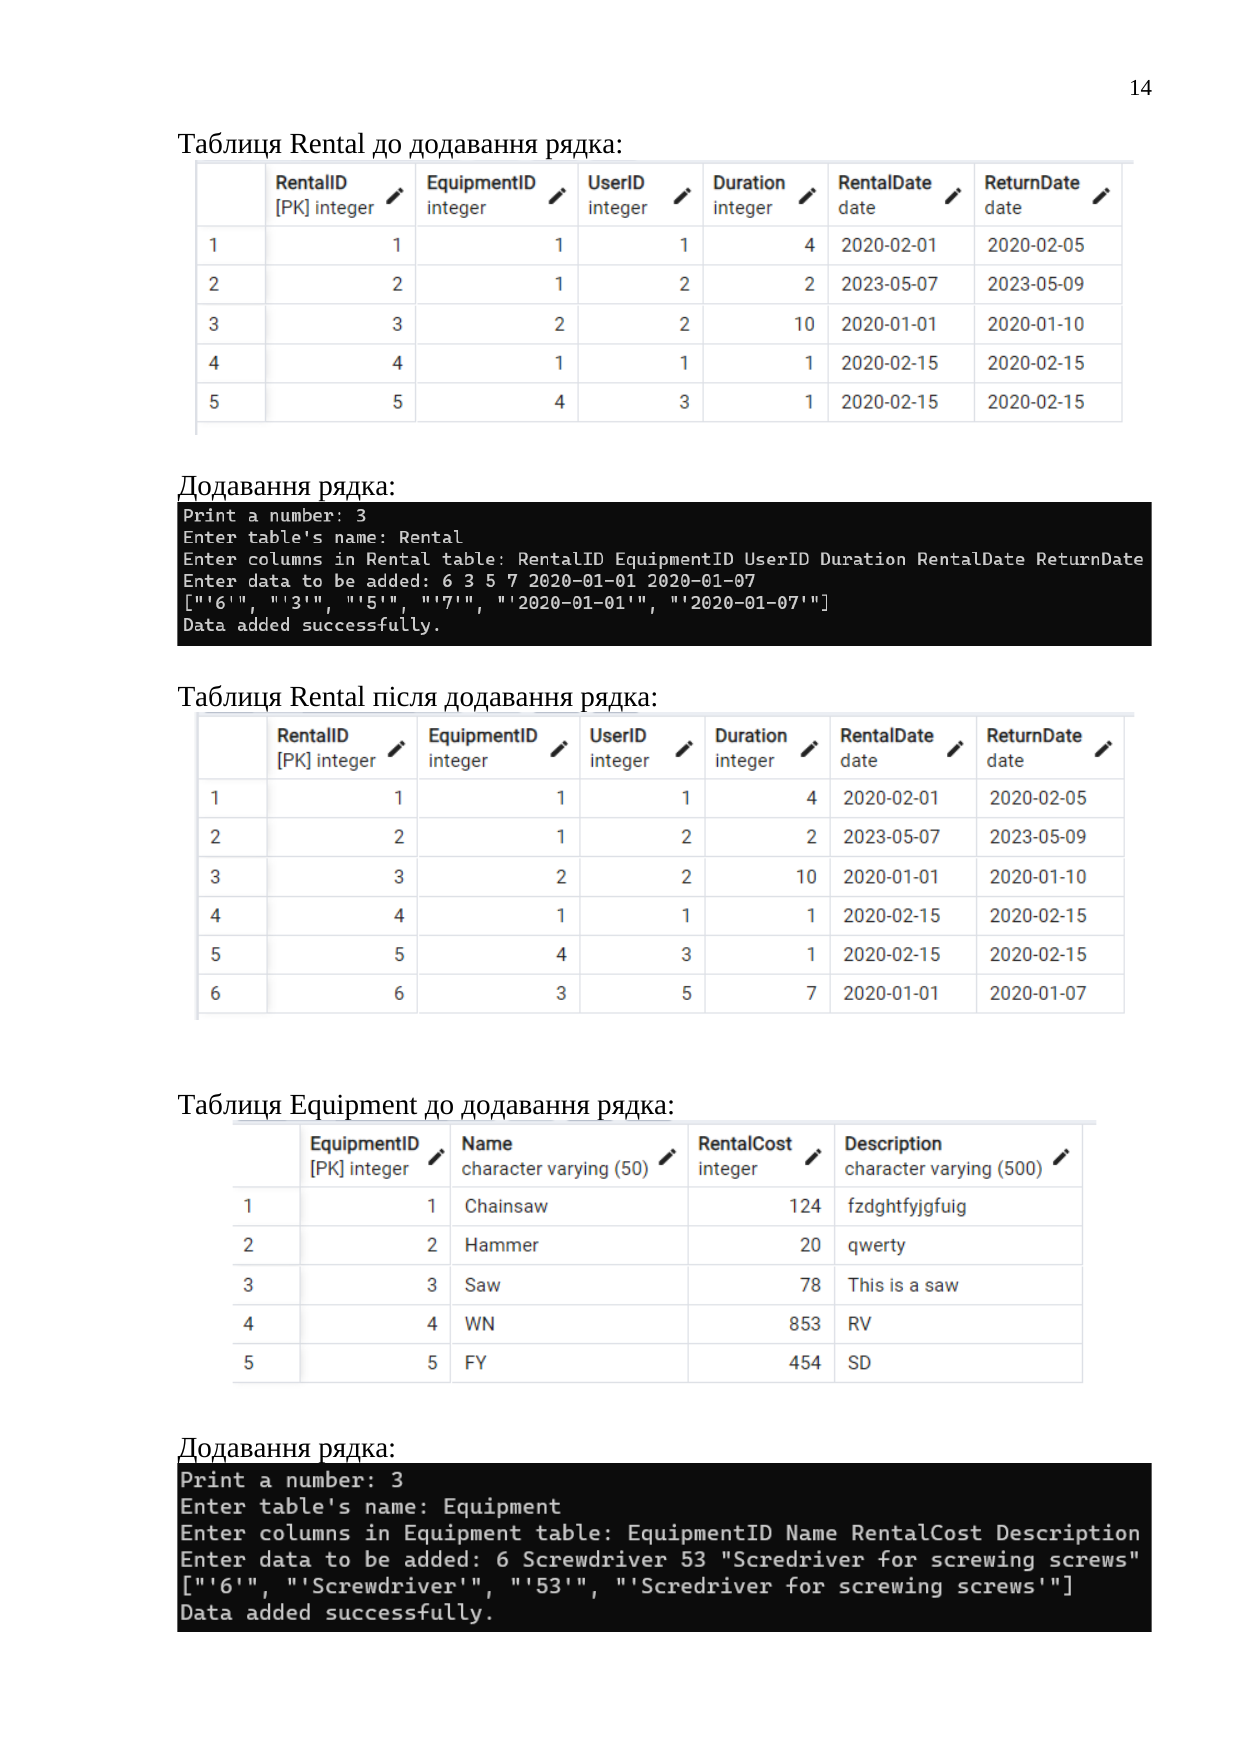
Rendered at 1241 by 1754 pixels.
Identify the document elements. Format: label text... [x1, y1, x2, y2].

picture [195, 160, 1134, 435]
picture [232, 1120, 1097, 1397]
picture [177, 1463, 1152, 1632]
text Таблиця Rental до додавання рядка: [177, 126, 1152, 160]
text Таблиця Rental після додавання рядка: [177, 679, 1152, 712]
text Додавання рядка: [177, 1430, 1152, 1463]
picture [194, 712, 1135, 1020]
text Таблиця Equipment до додавання рядка: [177, 1087, 1152, 1120]
picture [177, 502, 1152, 646]
text Додавання рядка: [177, 468, 1152, 502]
